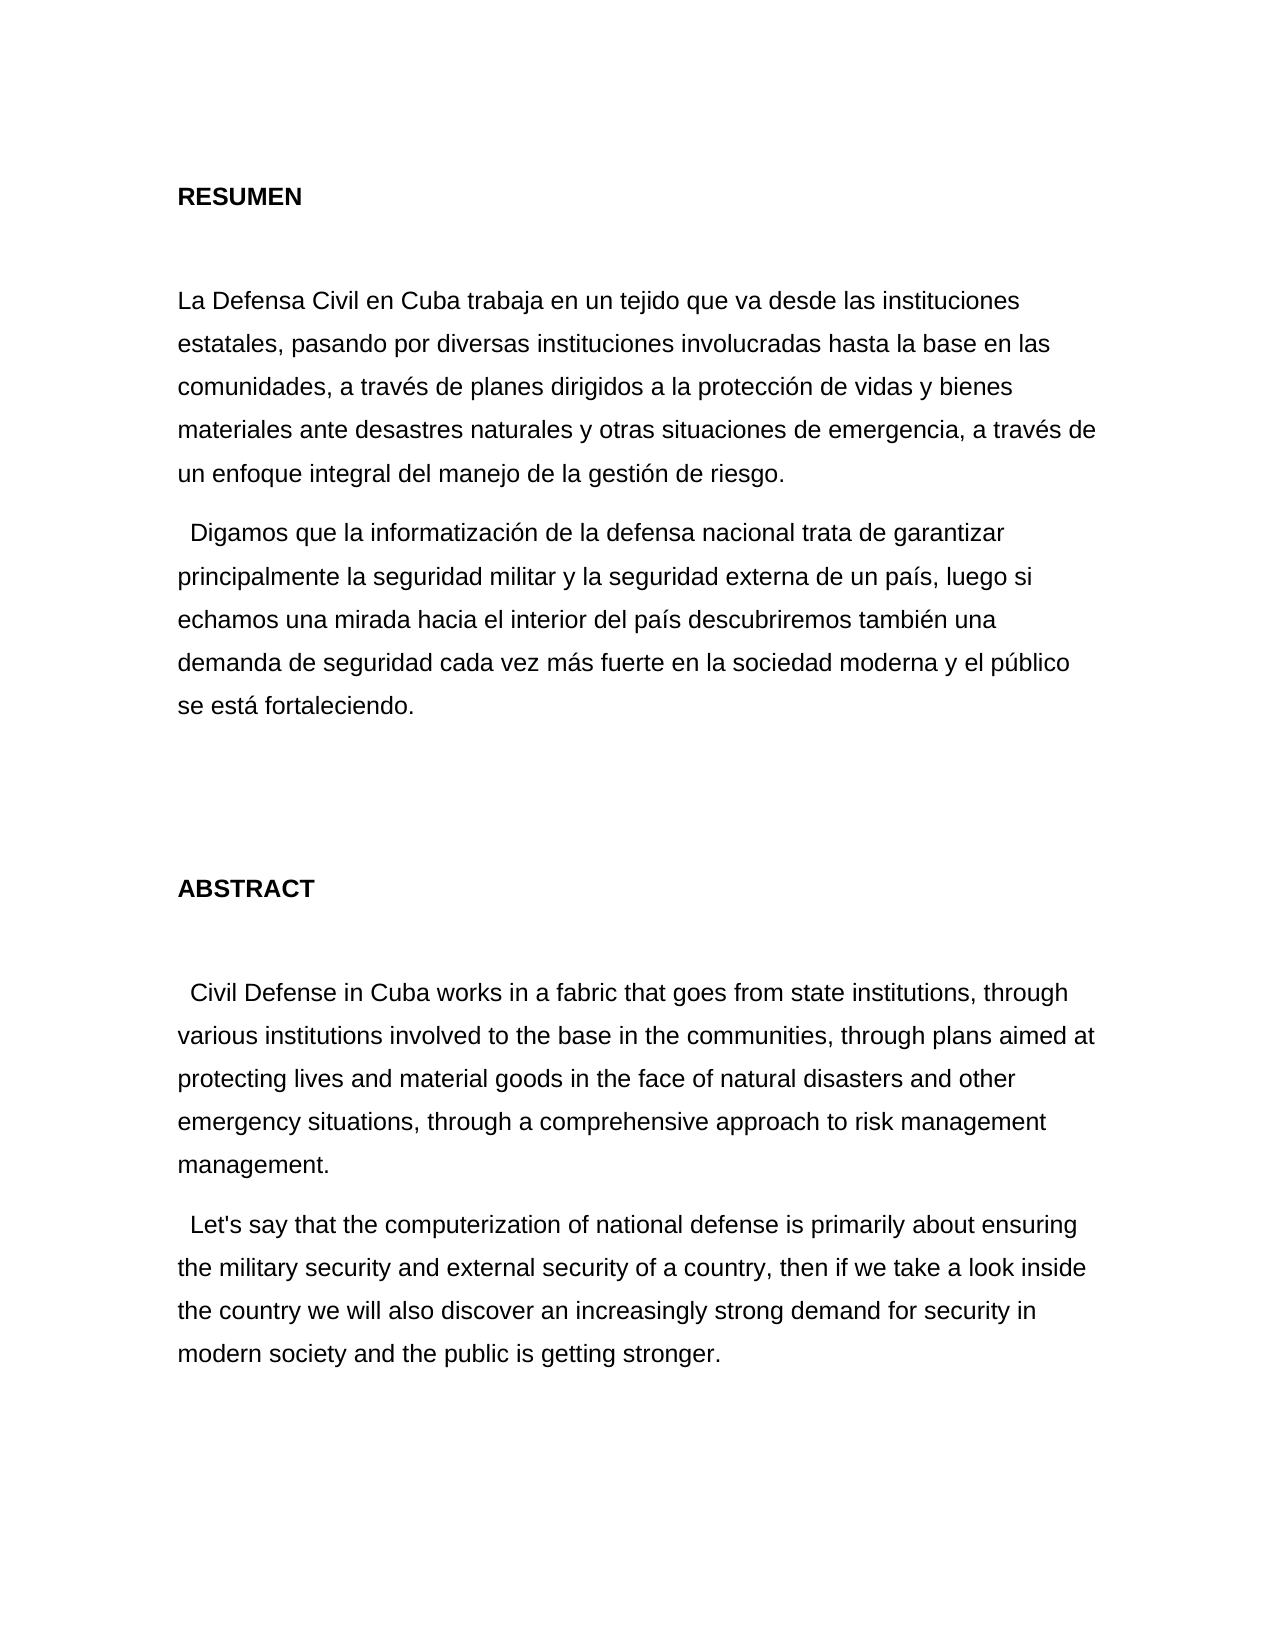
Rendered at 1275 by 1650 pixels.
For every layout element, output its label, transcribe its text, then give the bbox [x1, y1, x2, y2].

text Digamos que la informatización de la defensa nacional trata de garantizar principalmente la seguridad militar y la seguridad externa de un país, luego si echamos una mirada hacia el interior del país descubriremos también una demanda de seguridad cada vez más fuerte en la sociedad moderna y el público se está fortaleciendo. [177, 518, 1098, 719]
text Civil Defense in Cuba works in a fabric that goes from state institutions, through various institutions involved to the base in the communities, through plans aimed at protecting lives and material goods in the face of natural disasters and other emergency situations, through a comprehensive approach to risk management management. [177, 978, 1098, 1179]
text La Defensa Civil en Cuba trabaja en un tejido que va desde las instituciones estatales, pasando por diversas instituciones involucradas hasta la base en las comunidades, a través de planes dirigidos a la protección de vidas y bienes materiales ante desastres naturales y otras situaciones de emergencia, a través de un enfoque integral del manejo de la gestión de riesgo. [177, 286, 1098, 487]
subtitle ABSTRACT [177, 874, 1098, 903]
subtitle RESUMEN [177, 182, 1098, 211]
text Let's say that the computerization of national defense is primarily about ensuring the military security and external security of a country, then if we take a look inside the country we will also discover an increasingly strong demand for security in modern society and the public is getting stronger. [177, 1210, 1098, 1368]
